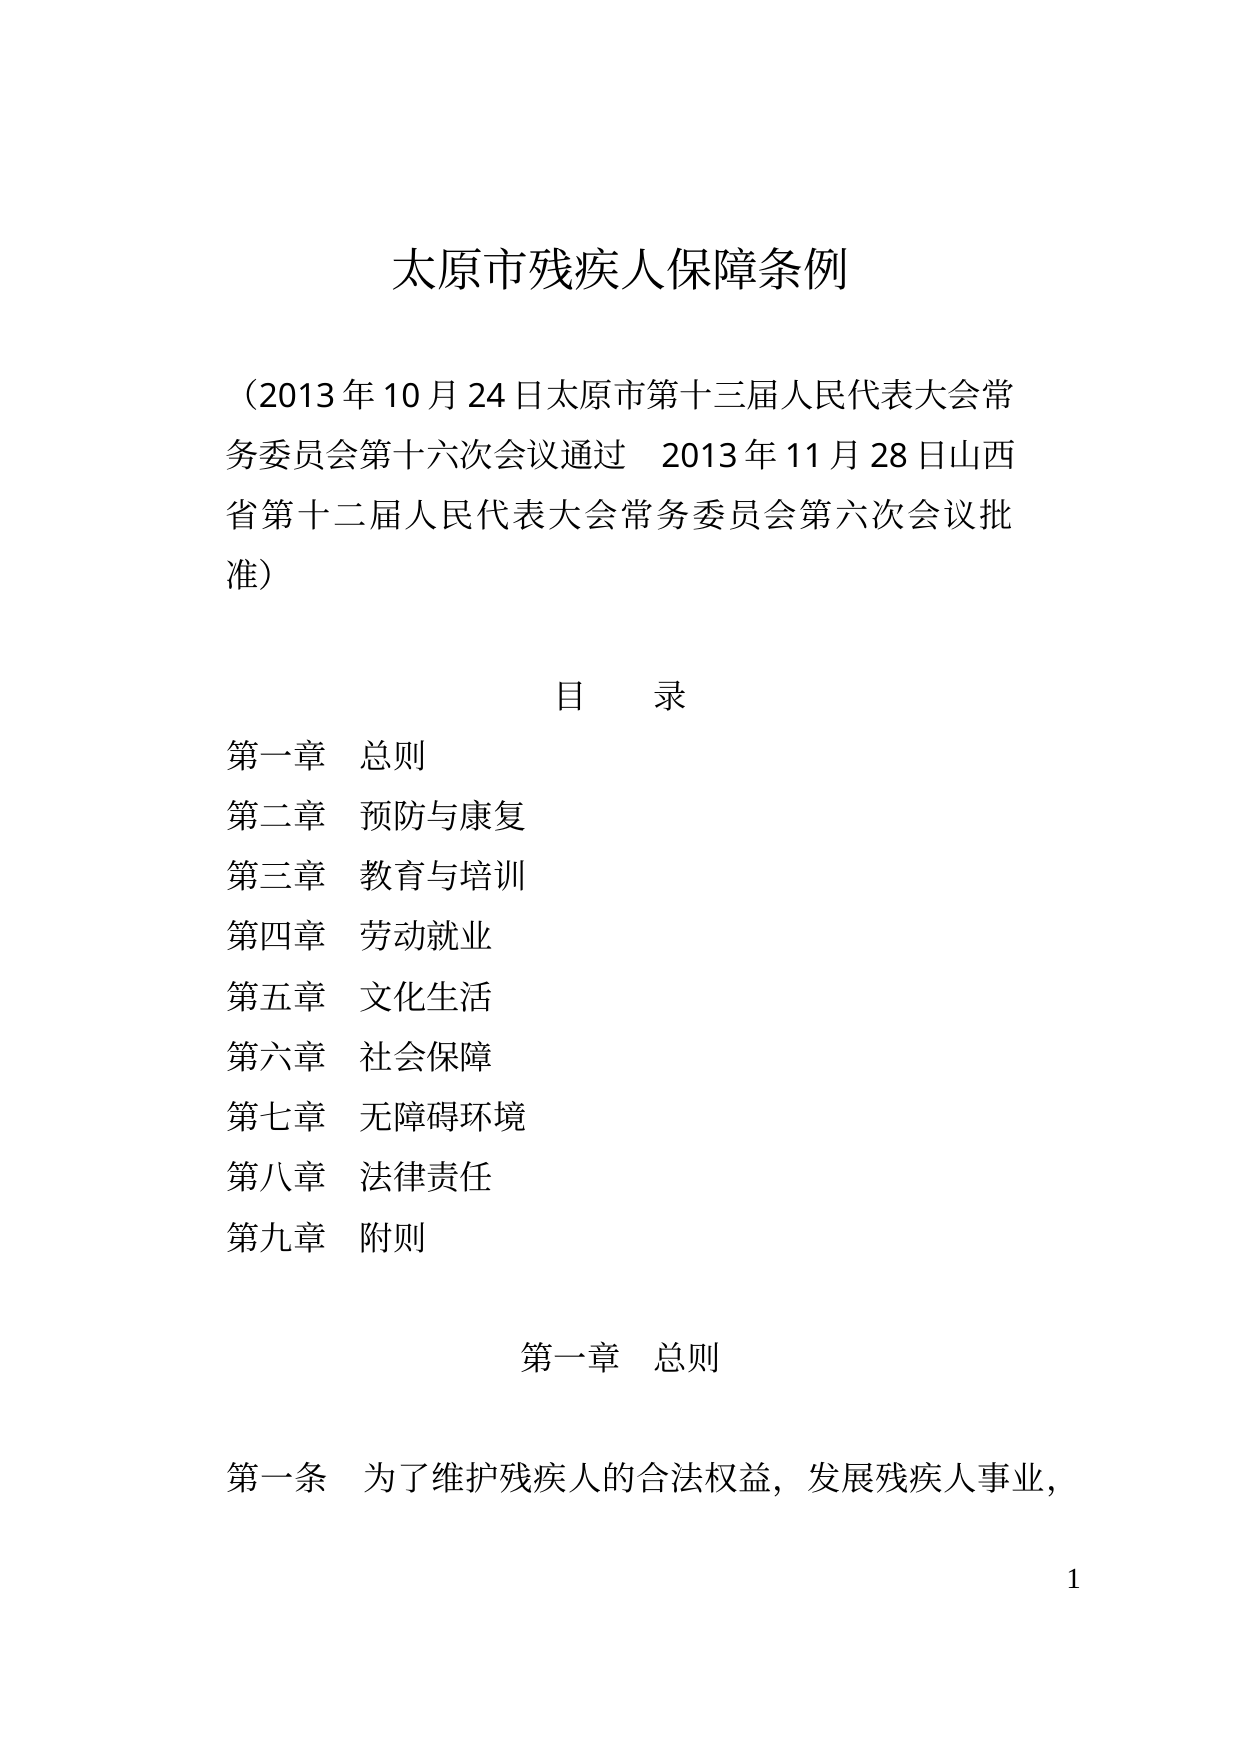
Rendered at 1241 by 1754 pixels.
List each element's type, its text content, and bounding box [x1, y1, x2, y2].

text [159, 1443, 1081, 1503]
text 第九章 附则 [159, 1202, 1081, 1262]
text 第三章 教育与培训 [159, 841, 1081, 901]
text （2013年10月24日太原市第十三届人民代表大会常务委员会第十六次会议通过 2013年11月28日山西省第十二届人民代表大会常务委员会第六次会议批准） [225, 359, 1015, 600]
text 第一章 总则 [159, 1322, 1081, 1382]
text 太原市残疾人保障条例 [159, 238, 1081, 299]
text 第二章 预防与康复 [159, 780, 1081, 841]
text 第七章 无障碍环境 [159, 1081, 1081, 1142]
text 第五章 文化生活 [159, 961, 1081, 1021]
text 第六章 社会保障 [159, 1021, 1081, 1081]
text 第四章 劳动就业 [159, 901, 1081, 961]
text 第八章 法律责任 [159, 1142, 1081, 1202]
text 目 录 [159, 660, 1081, 720]
text 第一章 总则 [159, 720, 1081, 780]
